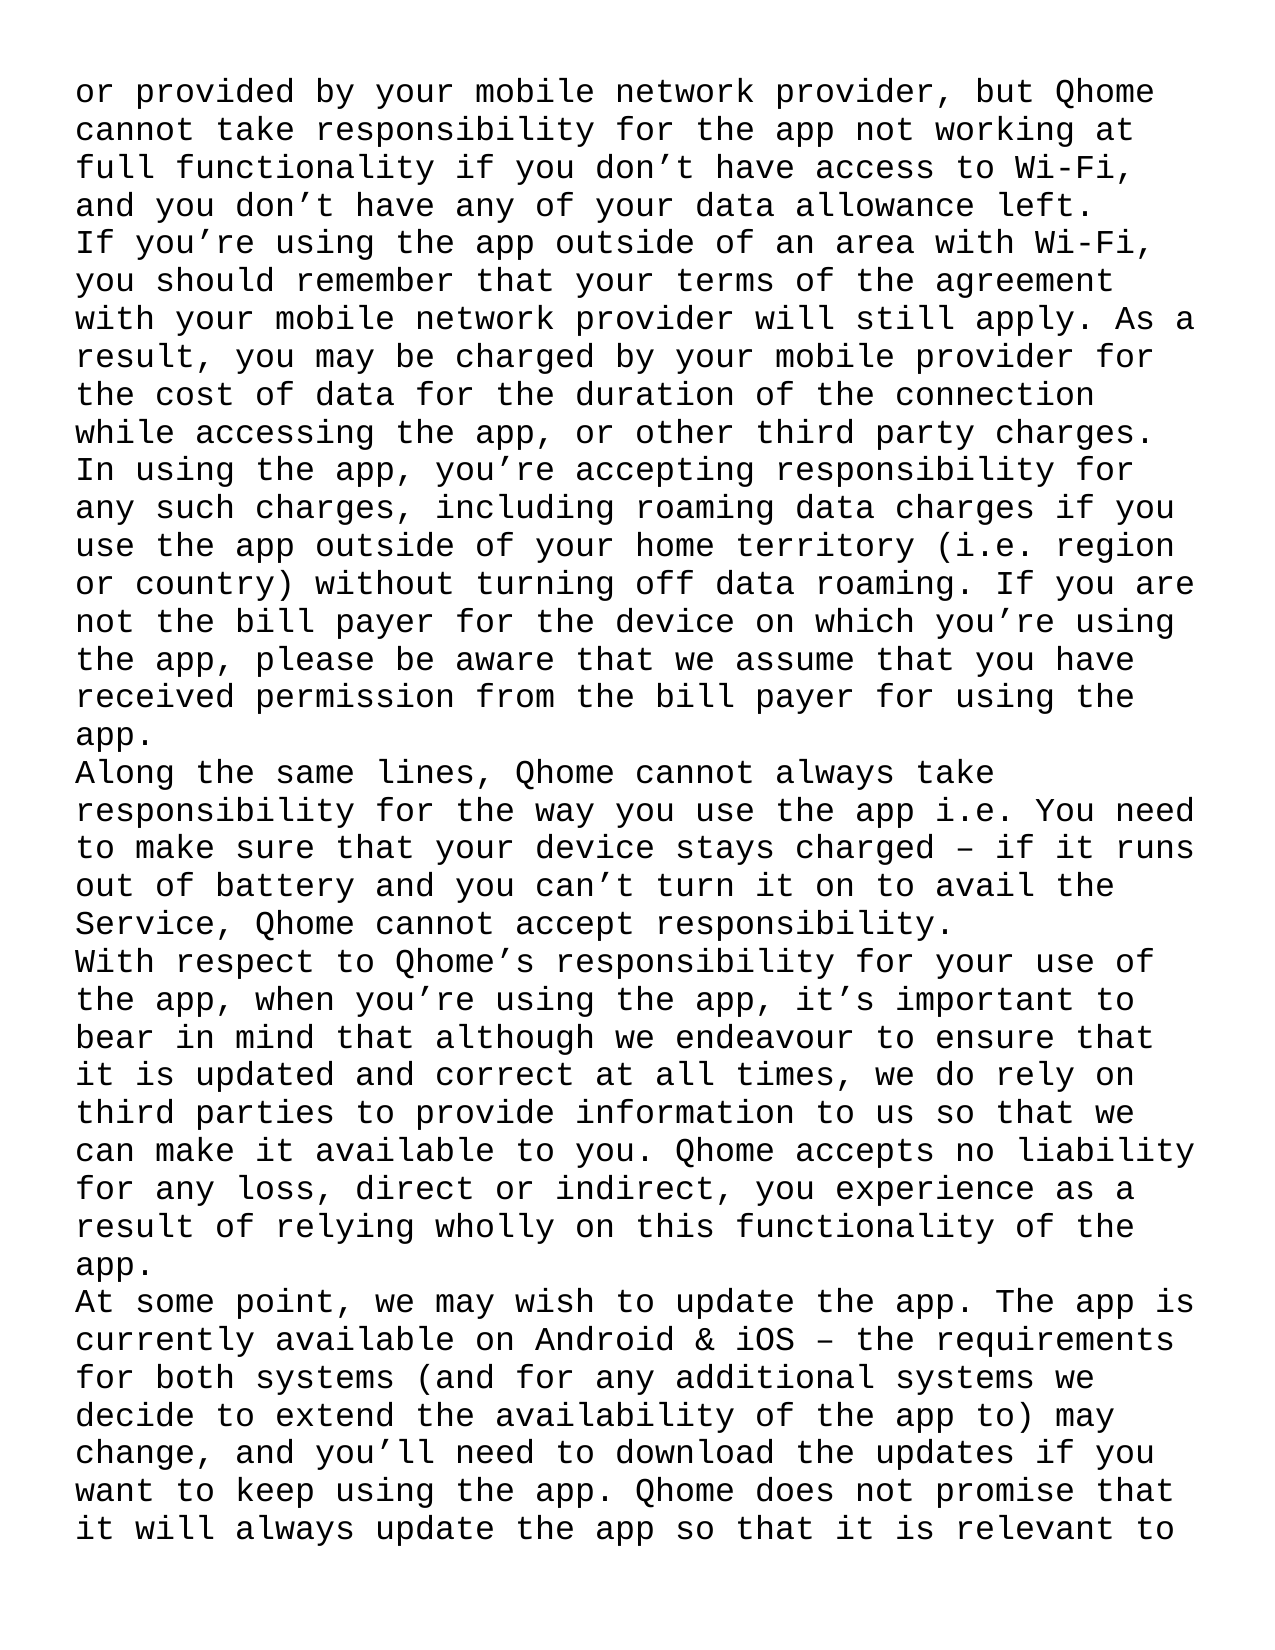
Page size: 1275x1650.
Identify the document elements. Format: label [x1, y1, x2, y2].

text [75, 75, 1200, 1550]
